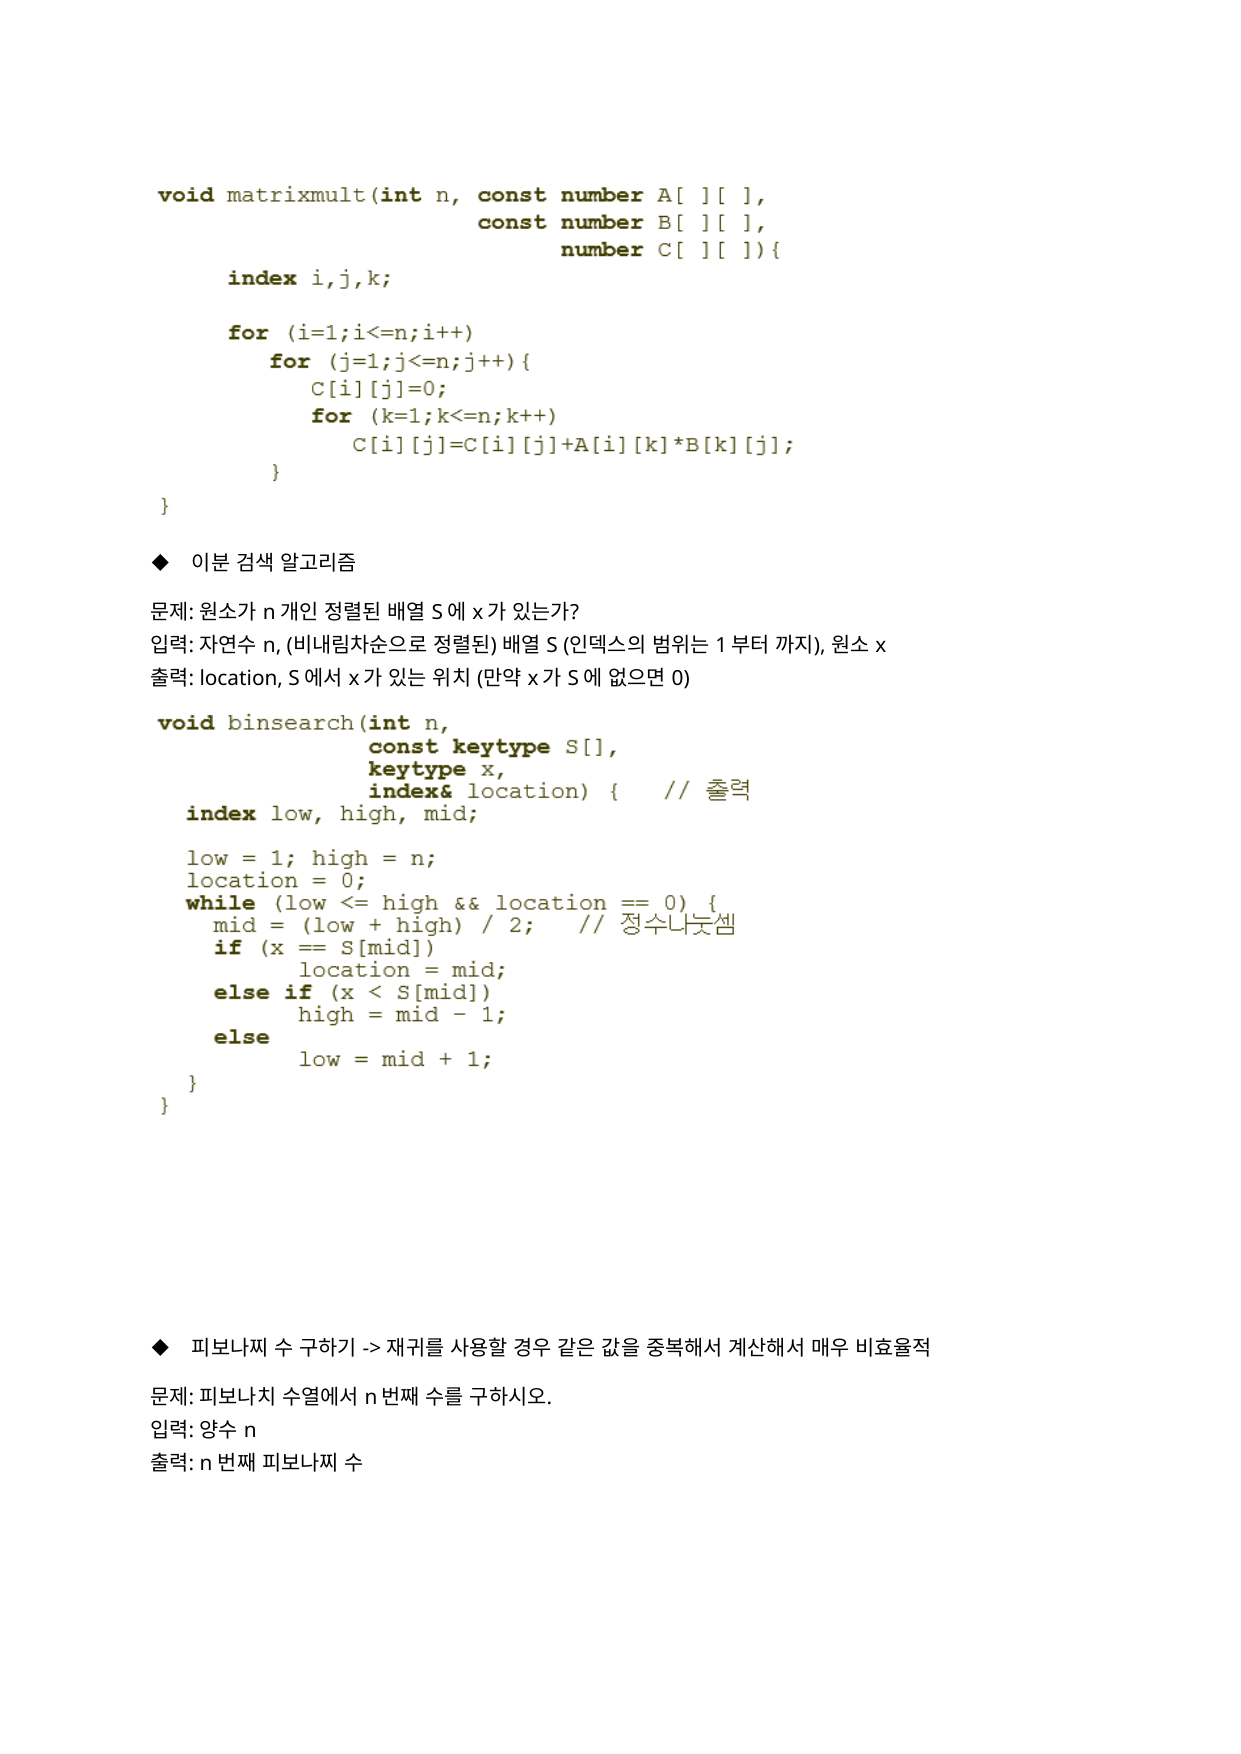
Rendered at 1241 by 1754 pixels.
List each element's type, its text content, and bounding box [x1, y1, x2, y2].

list 피보나찌 수 구하기 -> 재귀를 사용할 경우 같은 값을 중복해서 계산해서 매우 비효율적 [150, 1331, 1090, 1362]
picture [150, 177, 1091, 528]
text 문제: 피보나치 수열에서 n번째 수를 구하시오. 입력: 양수 n 출력: n 번째 피보나찌 수 [150, 1381, 1090, 1476]
text 문제: 원소가 n개인 정렬된 배열 S에 x가 있는가? 입력: 자연수 n, (비내림차순으로 정렬된) 배열 S (인덱스의 범위는 1부터 까지), 원소 x 출력: location, S에서 x가 있는 위치 (만약 x가 S에 없으면 0) [150, 595, 1090, 691]
list 이분 검색 알고리즘 [150, 546, 1090, 576]
picture [150, 710, 1091, 1124]
